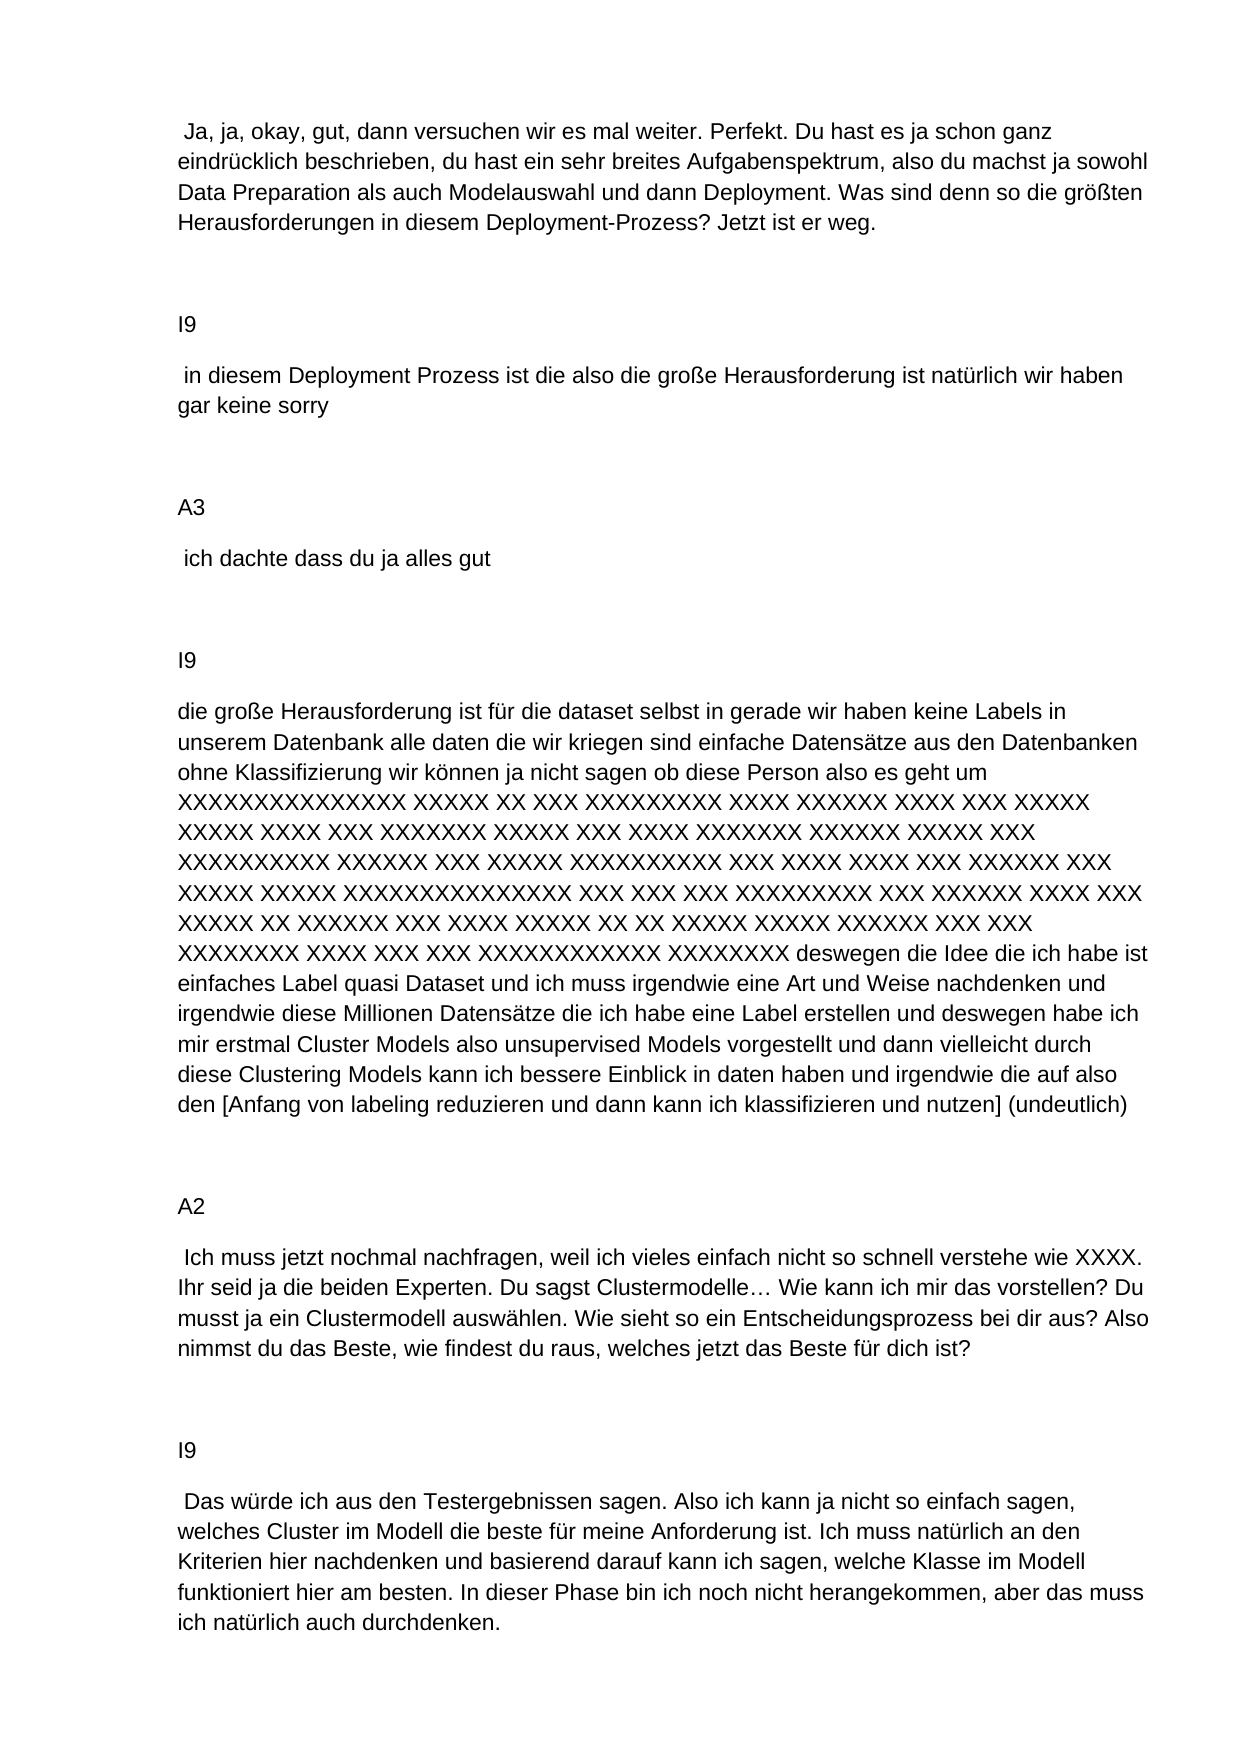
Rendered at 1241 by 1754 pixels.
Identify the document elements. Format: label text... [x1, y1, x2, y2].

text Das würde ich aus den Testergebnissen sagen. Also ich kann ja nicht so einfach sagen, welches Cluster im Modell die beste für meine Anforderung ist. Ich muss natürlich an den Kriterien hier nachdenken und basierend darauf kann ich sagen, welche Klasse im Modell funktioniert hier am besten. In dieser Phase bin ich noch nicht herangekommen, aber das muss ich natürlich auch durchdenken. [177, 1488, 1152, 1635]
text I9 [177, 1437, 1152, 1463]
text I9 [177, 311, 1152, 337]
text Ja, ja, okay, gut, dann versuchen wir es mal weiter. Perfekt. Du hast es ja schon ganz eindrücklich beschrieben, du hast ein sehr breites Aufgabenspektrum, also du machst ja sowohl Data Preparation als auch Modelauswahl und dann Deployment. Was sind denn so die größten Herausforderungen in diesem Deployment-Prozess? Jetzt ist er weg. [177, 118, 1152, 235]
text in diesem Deployment Prozess ist die also die große Herausforderung ist natürlich wir haben gar keine sorry [177, 362, 1152, 418]
text die große Herausforderung ist für die dataset selbst in gerade wir haben keine Labels in unserem Datenbank alle daten die wir kriegen sind einfache Datensätze aus den Datenbanken ohne Klassifizierung wir können ja nicht sagen ob diese Person also es geht um XXXXXXXXXXXXXXX XXXXX XX XXX XXXXXXXXX XXXX XXXXXX XXXX XXX XXXXX XXXXX XXXX XXX XXXXXXX XXXXX XXX XXXX XXXXXXX XXXXXX XXXXX XXX XXXXXXXXXX XXXXXX XXX XXXXX XXXXXXXXXX XXX XXXX XXXX XXX XXXXXX XXX XXXXX XXXXX XXXXXXXXXXXXXXX XXX XXX XXX XXXXXXXXX XXX XXXXXX XXXX XXX XXXXX XX XXXXXX XXX XXXX XXXXX XX XX XXXXX XXXXX XXXXXX XXX XXX XXXXXXXX XXXX XXX XXX XXXXXXXXXXXX XXXXXXXX deswegen die Idee die ich habe ist einfaches Label quasi Dataset und ich muss irgendwie eine Art und Weise nachdenken und irgendwie diese Millionen Datensätze die ich habe eine Label erstellen und deswegen habe ich mir erstmal Cluster Models also unsupervised Models vorgestellt und dann vielleicht durch diese Clustering Models kann ich bessere Einblick in daten haben und irgendwie die auf also den [Anfang von labeling reduzieren und dann kann ich klassifizieren und nutzen] (undeutlich) [177, 698, 1152, 1117]
text A3 [177, 494, 1152, 521]
text ich dachte dass du ja alles gut [177, 545, 1152, 572]
text Ich muss jetzt nochmal nachfragen, weil ich vieles einfach nicht so schnell verstehe wie XXXX. Ihr seid ja die beiden Experten. Du sagst Clustermodelle… Wie kann ich mir das vorstellen? Du musst ja ein Clustermodell auswählen. Wie sieht so ein Entscheidungsprozess bei dir aus? Also nimmst du das Beste, wie findest du raus, welches jetzt das Beste für dich ist? [177, 1244, 1152, 1361]
text I9 [177, 647, 1152, 674]
text A2 [177, 1193, 1152, 1219]
